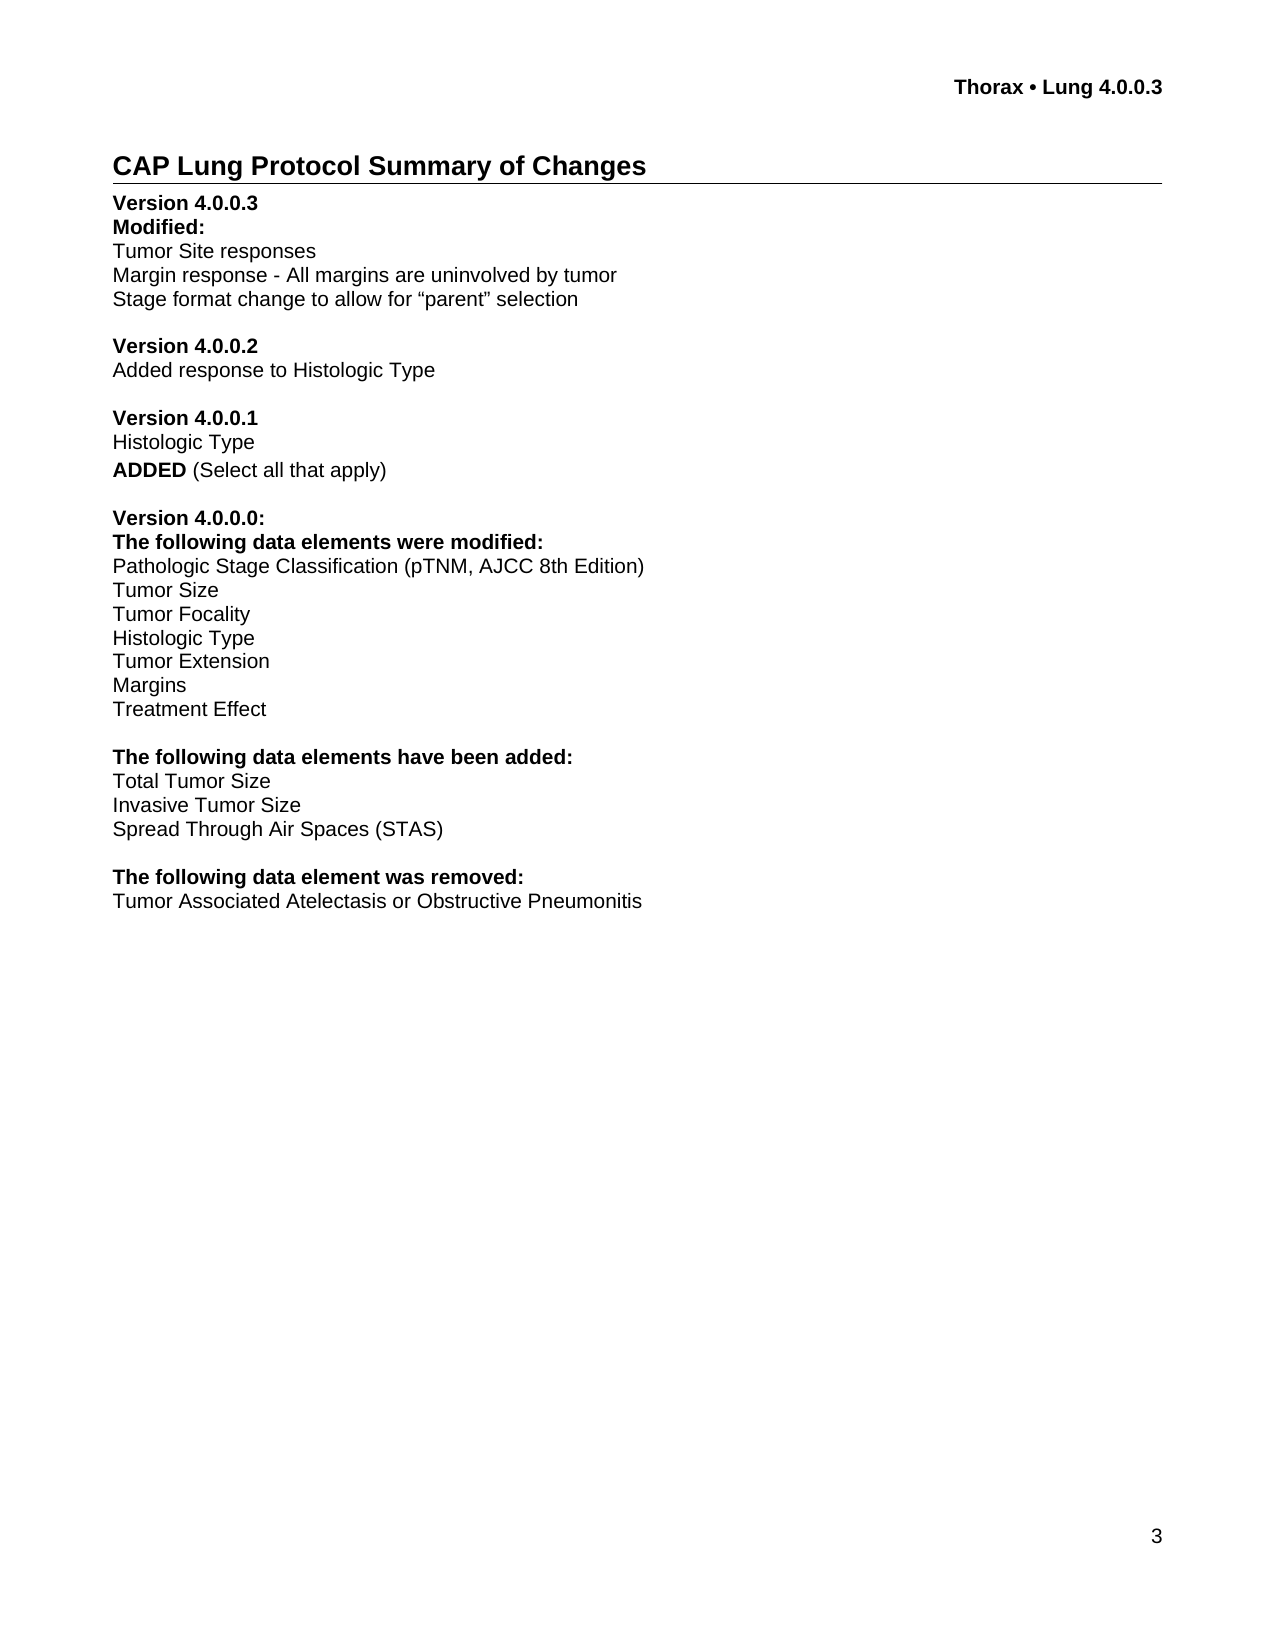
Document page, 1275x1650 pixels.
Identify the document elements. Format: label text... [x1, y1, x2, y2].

text Stage format change to allow for “parent” selection [112, 286, 1162, 310]
text Margins [112, 673, 1162, 697]
text Histologic Type [112, 625, 1162, 649]
text Tumor Extension [112, 649, 1162, 673]
text CAP Lung Protocol Summary of Changes [112, 150, 1162, 184]
text Tumor Site responses [112, 238, 1162, 262]
text Tumor Size [112, 577, 1162, 601]
text Margin response - All margins are uninvolved by tumor [112, 262, 1162, 286]
text ADDED (Select all that apply) [112, 458, 1162, 482]
text Total Tumor Size [112, 769, 1162, 793]
text Added response to Histologic Type [112, 358, 1162, 382]
text The following data element was removed: [112, 865, 1162, 889]
text Histologic Type [112, 430, 1162, 454]
text Pathologic Stage Classification (pTNM, AJCC 8th Edition) [112, 553, 1162, 577]
text The following data elements were modified: [112, 529, 1162, 553]
text Invasive Tumor Size [112, 793, 1162, 817]
text The following data elements have been added: [112, 745, 1162, 769]
text Tumor Focality [112, 601, 1162, 625]
text Modified: [112, 214, 1162, 238]
text Tumor Associated Atelectasis or Obstructive Pneumonitis [112, 889, 1162, 913]
text Version 4.0.0.3 [112, 191, 1162, 214]
text Version 4.0.0.0: [112, 506, 1162, 529]
text Version 4.0.0.2 [112, 334, 1162, 358]
text Spread Through Air Spaces (STAS) [112, 817, 1162, 841]
text Version 4.0.0.1 [112, 406, 1162, 430]
text Treatment Effect [112, 697, 1162, 721]
